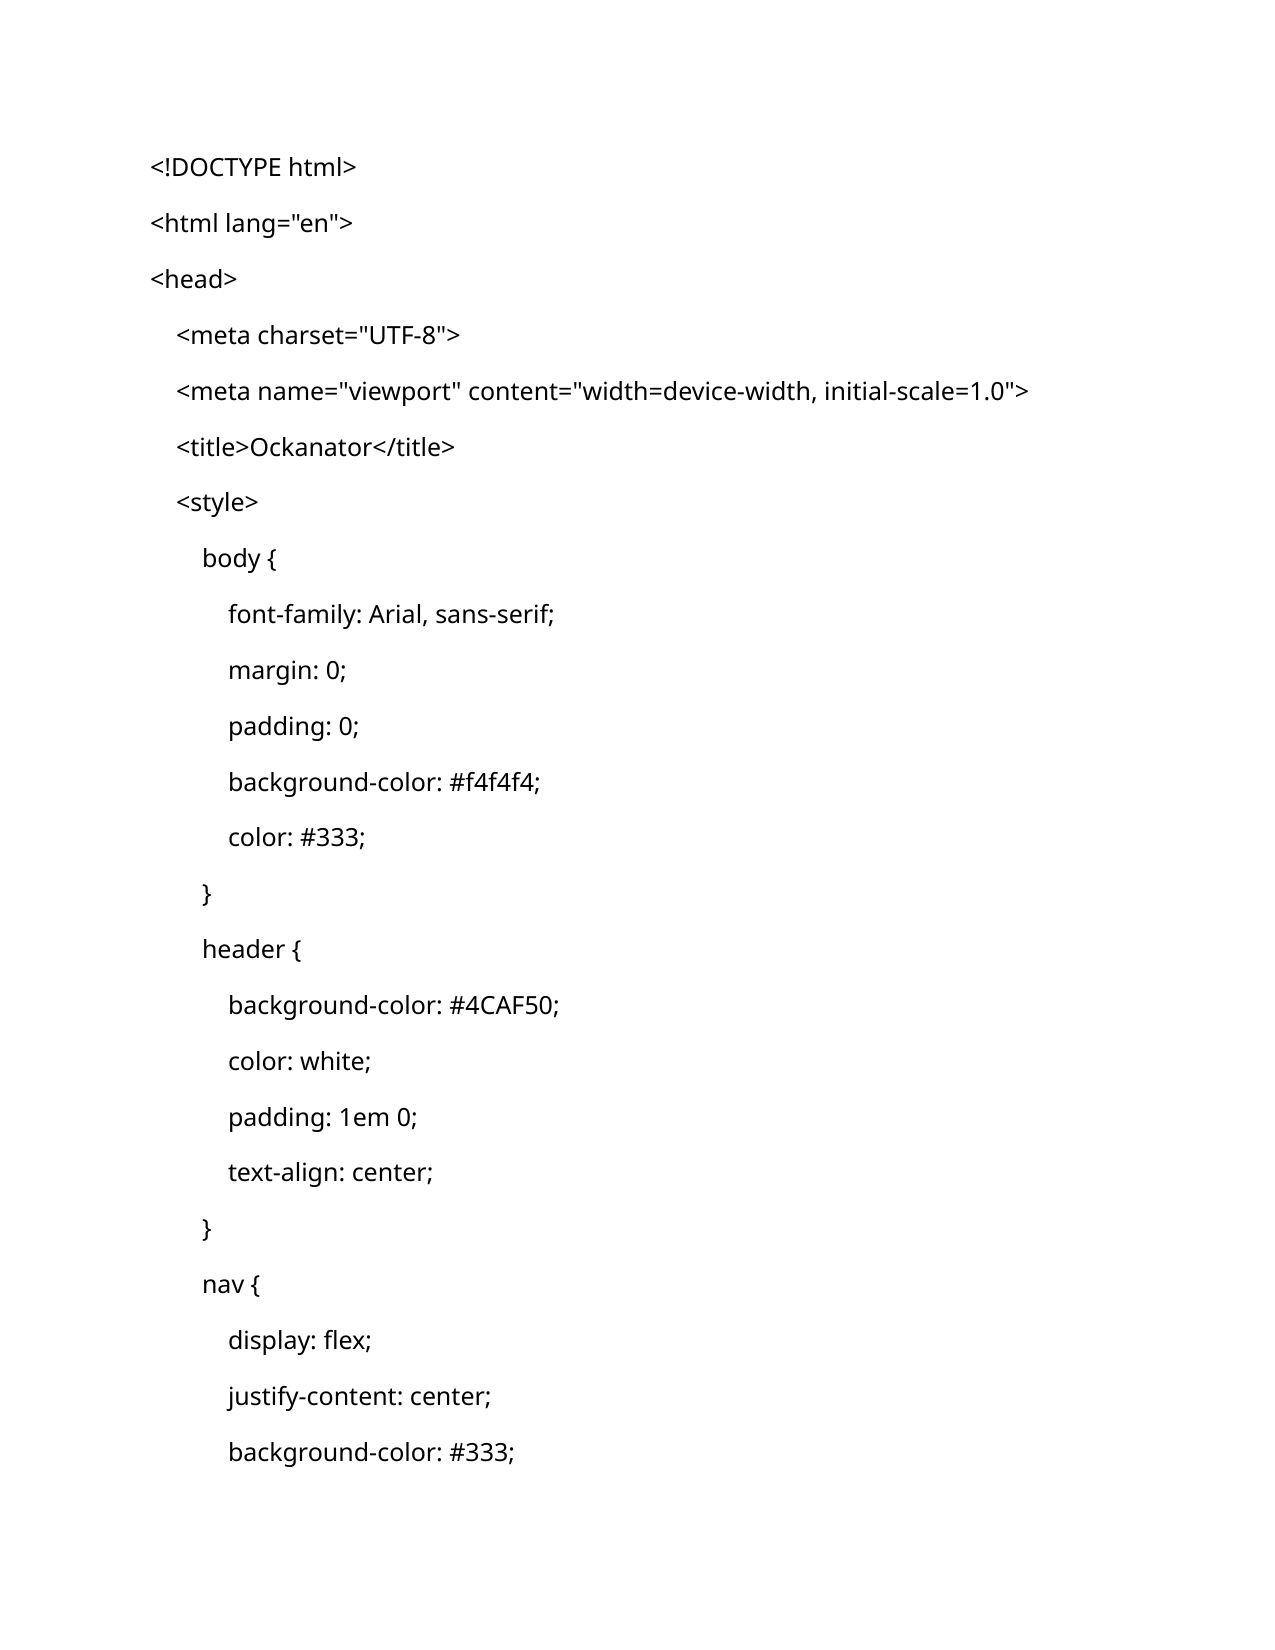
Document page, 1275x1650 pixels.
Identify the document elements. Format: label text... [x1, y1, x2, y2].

text padding: 0; [150, 708, 1125, 742]
text nav { [150, 1267, 1125, 1301]
text display: flex; [150, 1322, 1125, 1357]
text justify-content: center; [150, 1378, 1125, 1412]
text margin: 0; [150, 652, 1125, 687]
text text-align: center; [150, 1155, 1125, 1189]
text font-family: Arial, sans-serif; [150, 597, 1125, 631]
text <html lang="en"> [150, 206, 1125, 240]
text body { [150, 541, 1125, 575]
text <meta charset="UTF-8"> [150, 317, 1125, 352]
text <!DOCTYPE html> [150, 150, 1125, 184]
text <title>Ockanator</title> [150, 429, 1125, 463]
text } [150, 876, 1125, 910]
text background-color: #f4f4f4; [150, 764, 1125, 798]
text background-color: #333; [150, 1434, 1125, 1468]
text color: #333; [150, 820, 1125, 854]
text padding: 1em 0; [150, 1099, 1125, 1133]
text <style> [150, 485, 1125, 519]
text <meta name="viewport" content="width=device-width, initial-scale=1.0"> [150, 373, 1125, 407]
text header { [150, 932, 1125, 966]
text <head> [150, 262, 1125, 296]
text color: white; [150, 1043, 1125, 1077]
text background-color: #4CAF50; [150, 987, 1125, 1022]
text } [150, 1211, 1125, 1245]
